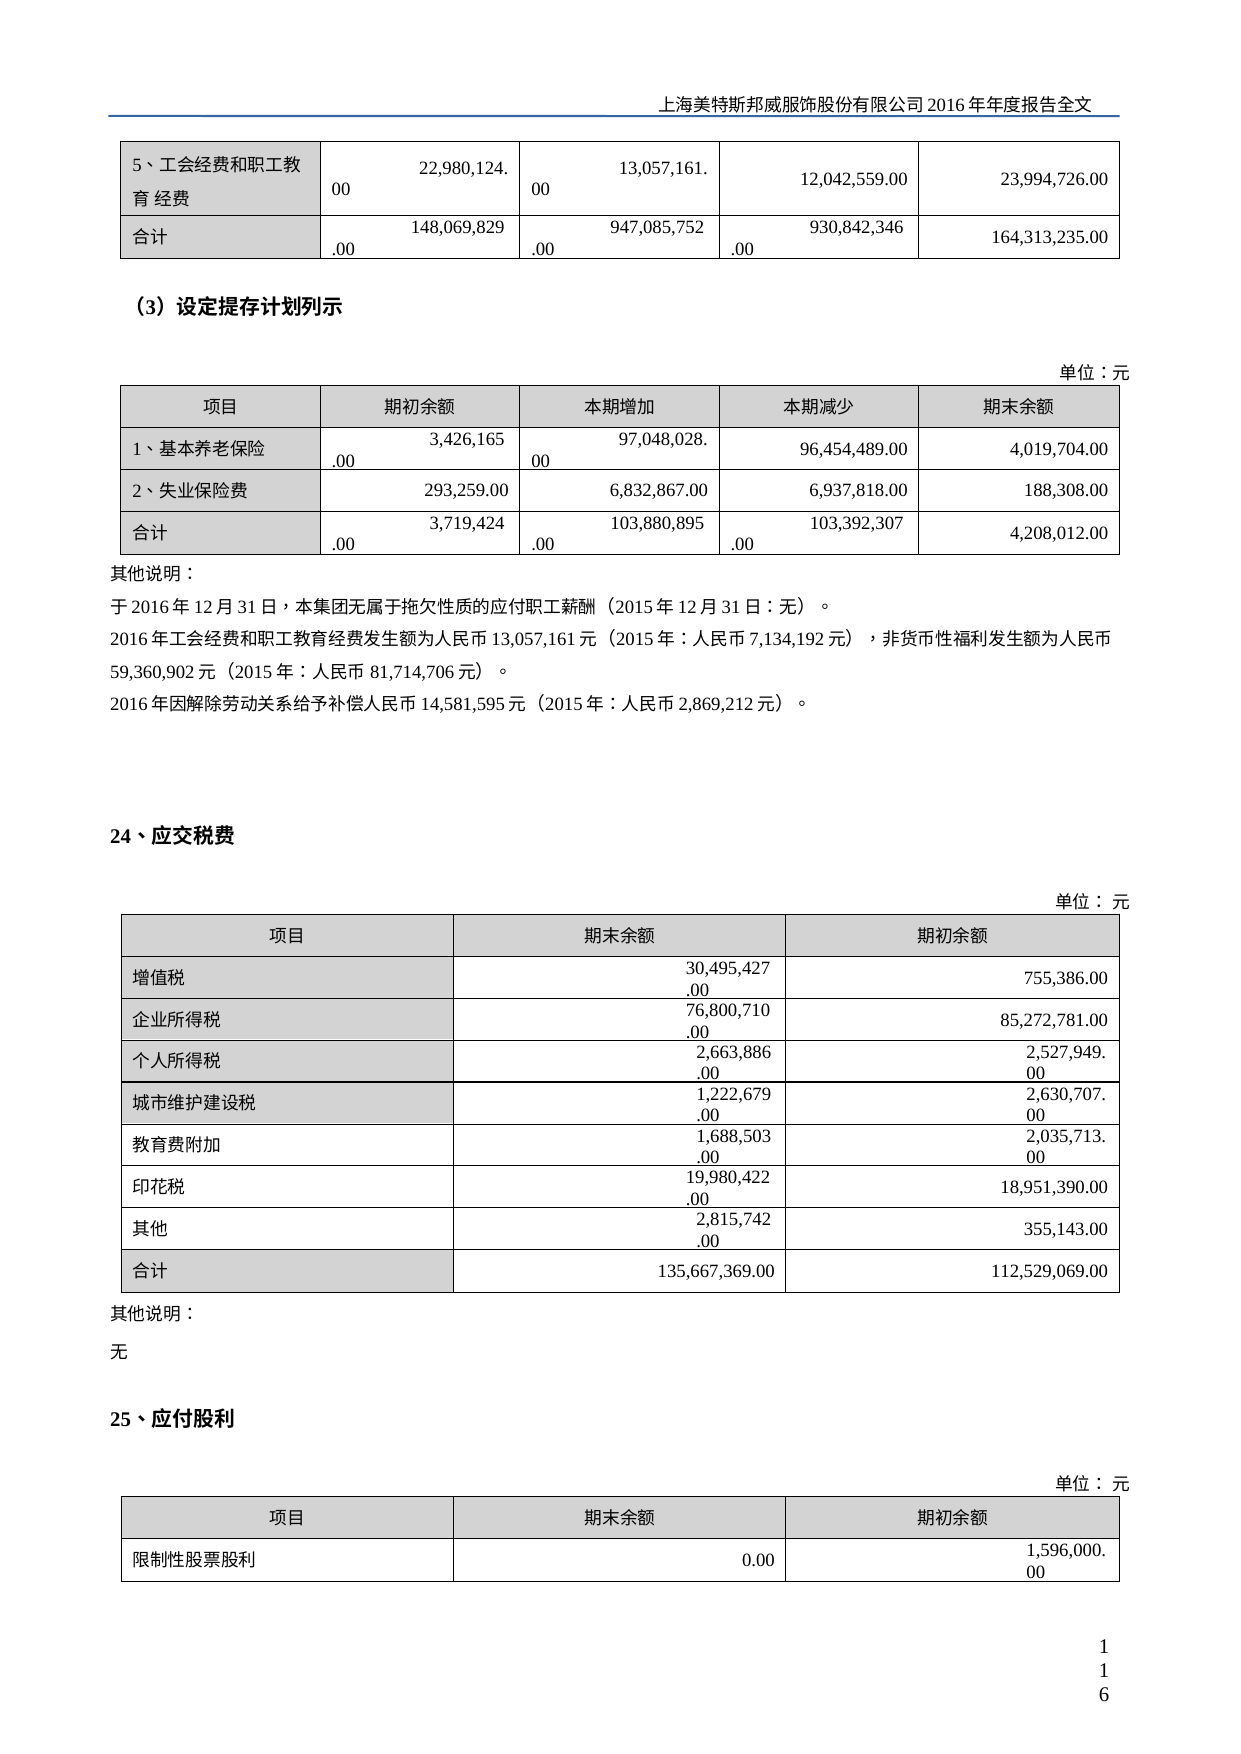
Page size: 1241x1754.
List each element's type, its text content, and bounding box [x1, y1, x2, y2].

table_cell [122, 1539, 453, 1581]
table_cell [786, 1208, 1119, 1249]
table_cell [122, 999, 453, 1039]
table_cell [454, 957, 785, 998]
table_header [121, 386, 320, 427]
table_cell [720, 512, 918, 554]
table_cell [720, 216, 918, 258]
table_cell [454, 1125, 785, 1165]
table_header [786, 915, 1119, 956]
text 24、应交税费 [110, 821, 1130, 850]
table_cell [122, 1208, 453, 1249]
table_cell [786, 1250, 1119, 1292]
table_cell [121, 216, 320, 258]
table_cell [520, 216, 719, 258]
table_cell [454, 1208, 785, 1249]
text 其他说明： [110, 555, 1130, 587]
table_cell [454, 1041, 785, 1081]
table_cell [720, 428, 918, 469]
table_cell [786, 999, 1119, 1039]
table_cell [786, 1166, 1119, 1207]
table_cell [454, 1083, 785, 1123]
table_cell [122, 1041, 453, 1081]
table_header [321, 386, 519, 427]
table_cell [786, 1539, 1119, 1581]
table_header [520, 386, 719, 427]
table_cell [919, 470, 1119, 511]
text 25、应付股利 [110, 1404, 1130, 1432]
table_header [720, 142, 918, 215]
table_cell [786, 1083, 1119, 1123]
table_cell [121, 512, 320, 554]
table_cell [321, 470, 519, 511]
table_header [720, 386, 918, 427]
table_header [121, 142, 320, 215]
text 2016年因解除劳动关系给予补偿人民币14,581,595元（2015年：人民币2,869,212元）。 [110, 685, 1130, 717]
text 单位：元 [110, 361, 1130, 385]
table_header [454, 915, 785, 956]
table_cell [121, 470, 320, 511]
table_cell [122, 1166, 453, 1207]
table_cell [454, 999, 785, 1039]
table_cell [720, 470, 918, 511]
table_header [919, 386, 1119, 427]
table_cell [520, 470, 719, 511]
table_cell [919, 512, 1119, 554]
text 单位： 元 [110, 1472, 1130, 1496]
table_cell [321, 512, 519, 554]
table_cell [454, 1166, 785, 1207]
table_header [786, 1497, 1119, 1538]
text 2016年工会经费和职工教育经费发生额为人民币13,057,161元（2015年：人民币7,134,192元），非货币性福利发生额为人民币 59,360,902元（2015 年：人民币 81,714,706元）。 [110, 620, 1130, 685]
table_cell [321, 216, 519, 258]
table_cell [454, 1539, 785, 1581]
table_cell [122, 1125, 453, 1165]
text 于2016年12月31日，本集团无属于拖欠性质的应付职工薪酬（2015年12月31日：无）。 [110, 587, 1130, 620]
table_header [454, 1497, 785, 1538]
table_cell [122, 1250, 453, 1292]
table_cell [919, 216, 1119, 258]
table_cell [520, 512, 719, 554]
text 单位： 元 [110, 889, 1130, 913]
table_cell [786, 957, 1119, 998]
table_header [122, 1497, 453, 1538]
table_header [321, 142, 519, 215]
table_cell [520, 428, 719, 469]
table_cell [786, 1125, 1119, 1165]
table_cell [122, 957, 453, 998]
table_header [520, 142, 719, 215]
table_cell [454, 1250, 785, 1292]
text （3）设定提存计划列示 [110, 292, 1130, 321]
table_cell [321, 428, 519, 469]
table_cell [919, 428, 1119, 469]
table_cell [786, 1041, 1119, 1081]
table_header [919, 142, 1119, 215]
text 无 [110, 1340, 1130, 1364]
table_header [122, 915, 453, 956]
text 其他说明： [110, 1301, 1130, 1325]
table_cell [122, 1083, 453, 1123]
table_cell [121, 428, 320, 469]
